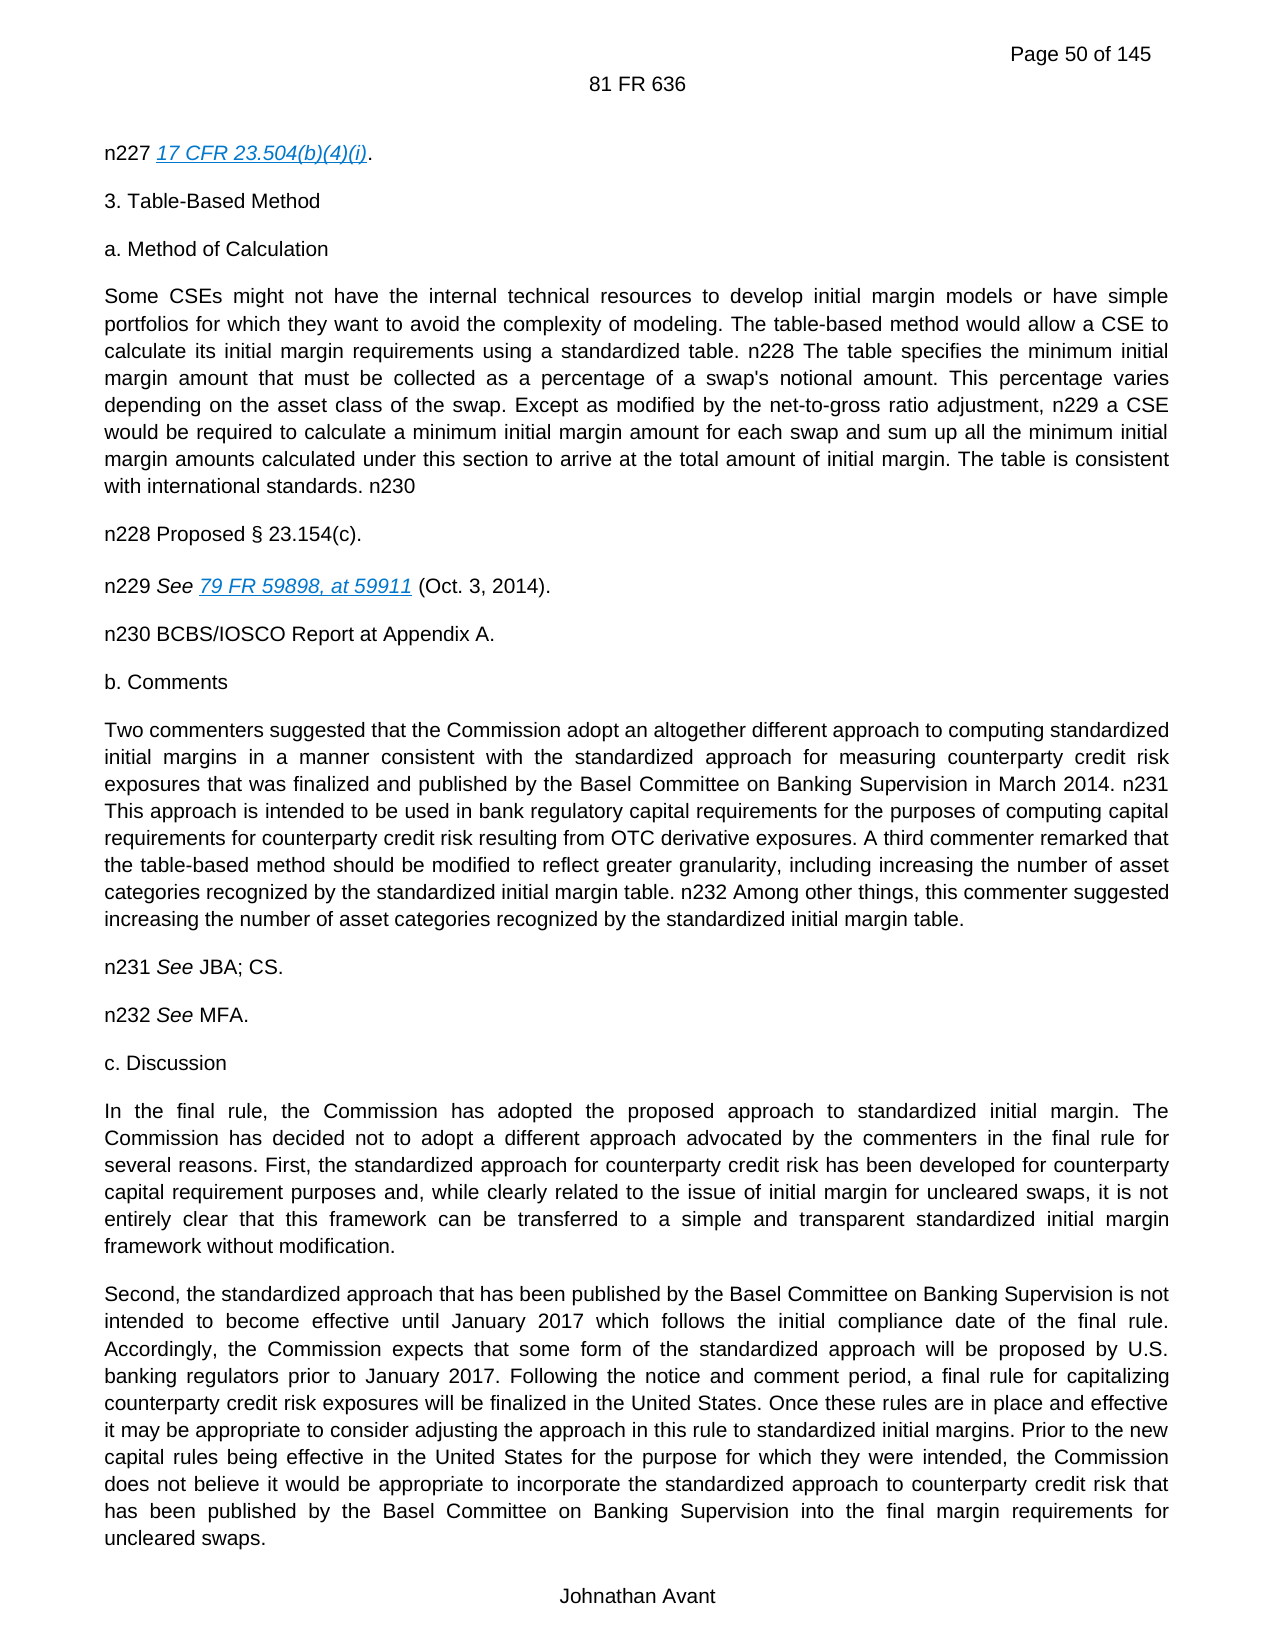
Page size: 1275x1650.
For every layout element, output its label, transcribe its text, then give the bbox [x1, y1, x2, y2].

text n227 17 CFR 23.504(b)(4)(i). [104, 137, 1171, 164]
text n231 See JBA; CS. [104, 952, 1171, 979]
text n228 Proposed § 23.154(c). [104, 519, 1171, 546]
text n232 See MFA. [104, 1000, 1171, 1027]
text In the final rule, the Commission has adopted the proposed approach to standardized initial margin. The Commission has decided not to adopt a different approach advocated by the commenters in the final rule for several reasons. First, the standardized approach for counterparty credit risk has been developed for counterparty capital requirement purposes and, while clearly related to the issue of initial margin for uncleared swaps, it is not entirely clear that this framework can be transferred to a simple and transparent standardized initial margin framework without modification. [104, 1096, 1171, 1258]
text n230 BCBS/IOSCO Report at Appendix A. [104, 619, 1171, 646]
text Some CSEs might not have the internal technical resources to develop initial margin models or have simple portfolios for which they want to avoid the complexity of modeling. The table-based method would allow a CSE to calculate its initial margin requirements using a standardized table. n228 The table specifies the minimum initial margin amount that must be collected as a percentage of a swap's notional amount. This percentage varies depending on the asset class of the swap. Except as modified by the net-to-gross ratio adjustment, n229 a CSE would be required to calculate a minimum initial margin amount for each swap and sum up all the minimum initial margin amounts calculated under this section to arrive at the total amount of initial margin. The table is consistent with international standards. n230 [104, 281, 1171, 498]
text 3. Table-Based Method [104, 185, 1171, 212]
text Second, the standardized approach that has been published by the Basel Committee on Banking Supervision is not intended to become effective until January 2017 which follows the initial compliance date of the final rule. Accordingly, the Commission expects that some form of the standardized approach will be proposed by U.S. banking regulators prior to January 2017. Following the notice and comment period, a final rule for capitalizing counterparty credit risk exposures will be finalized in the United States. Once these rules are in place and effective it may be appropriate to consider adjusting the approach in this rule to standardized initial margins. Prior to the new capital rules being effective in the United States for the purpose for which they were intended, the Commission does not believe it would be appropriate to incorporate the standardized approach to counterparty credit risk that has been published by the Basel Committee on Banking Supervision into the final margin requirements for uncleared swaps. [104, 1279, 1171, 1550]
text c. Discussion [104, 1048, 1171, 1075]
text n229 See 79 FR 59898, at 59911 (Oct. 3, 2014). [104, 571, 1171, 598]
text Two commenters suggested that the Commission adopt an altogether different approach to computing standardized initial margins in a manner consistent with the standardized approach for measuring counterparty credit risk exposures that was finalized and published by the Basel Committee on Banking Supervision in March 2014. n231 This approach is intended to be used in bank regulatory capital requirements for the purposes of computing capital requirements for counterparty credit risk resulting from OTC derivative exposures. A third commenter remarked that the table-based method should be modified to reflect greater granularity, including increasing the number of asset categories recognized by the standardized initial margin table. n232 Among other things, this commenter suggested increasing the number of asset categories recognized by the standardized initial margin table. [104, 714, 1171, 931]
text a. Method of Calculation [104, 233, 1171, 260]
text b. Comments [104, 667, 1171, 694]
